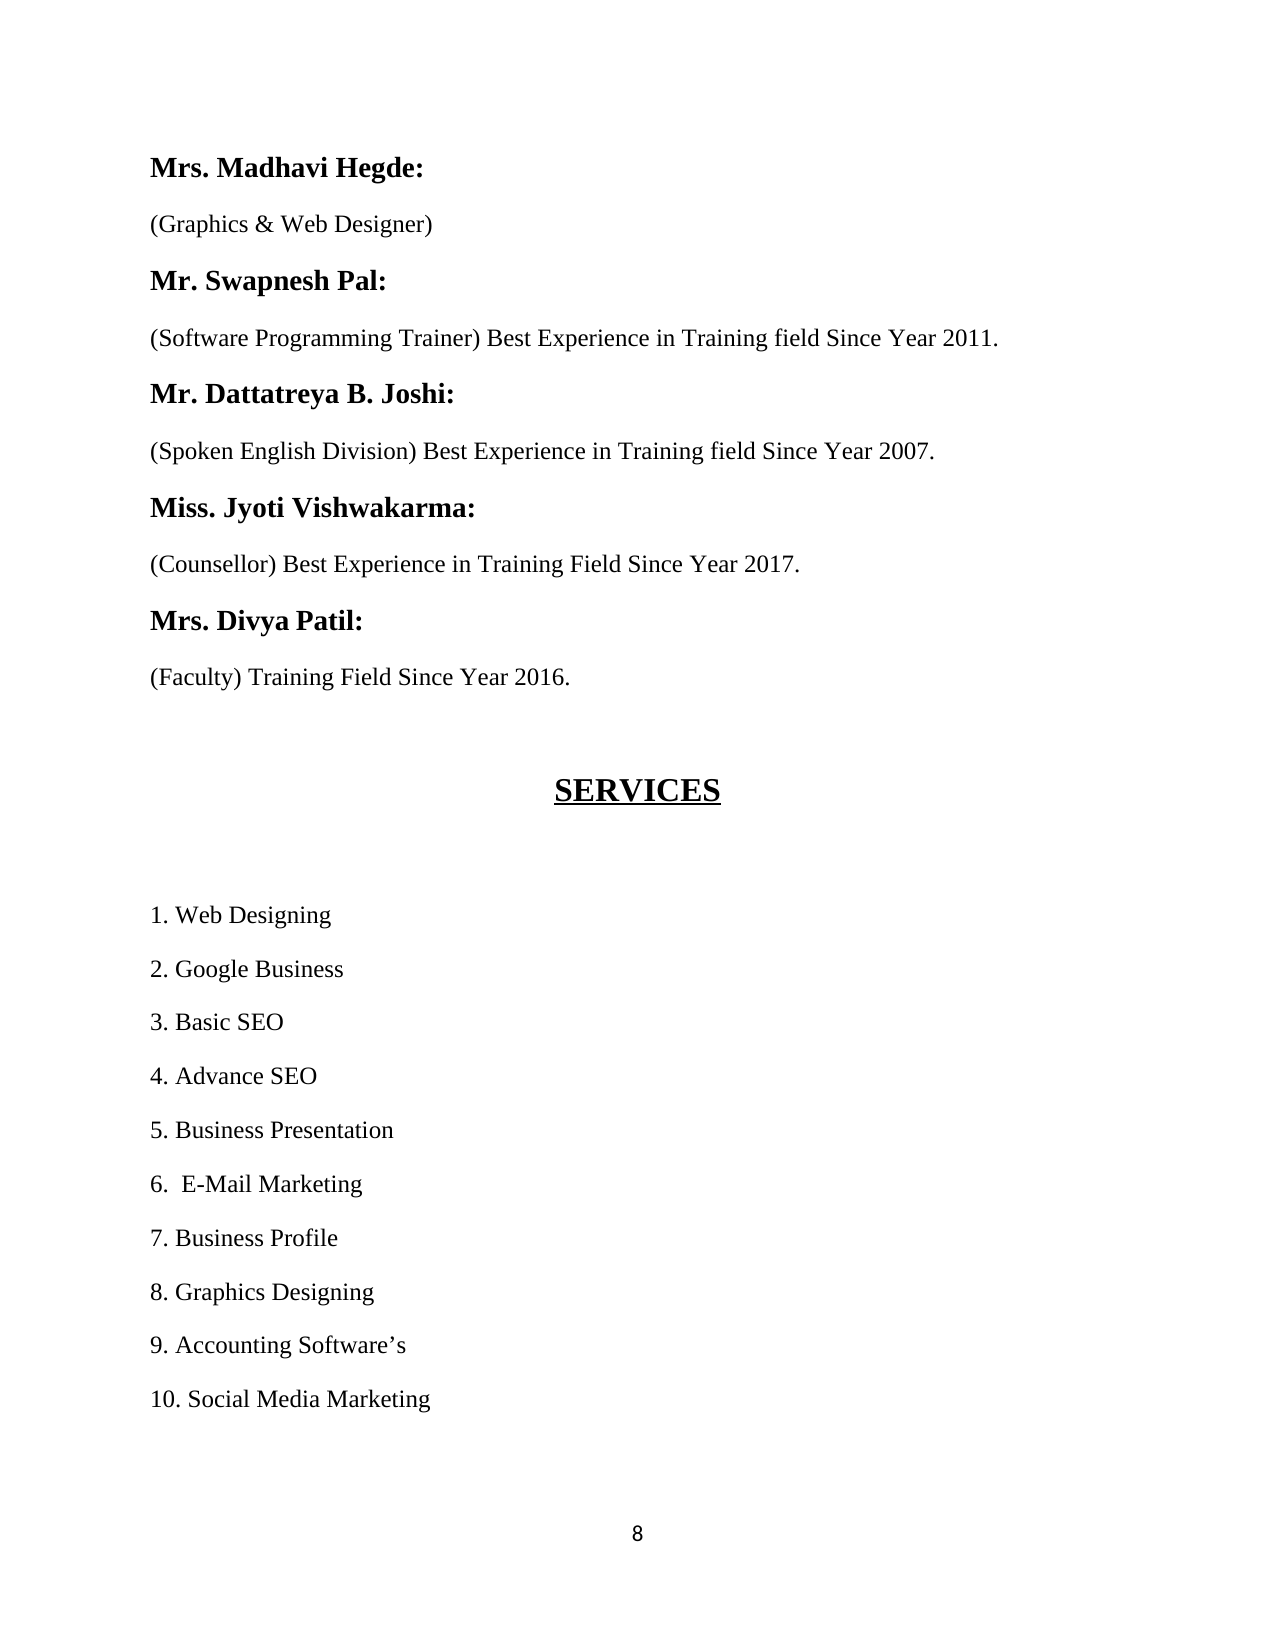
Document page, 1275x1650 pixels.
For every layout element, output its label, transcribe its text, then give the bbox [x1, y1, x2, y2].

text Mr. Swapnesh Pal: [150, 263, 1125, 297]
text SERVICES [150, 770, 1125, 808]
text (Counsellor) Best Experience in Training Field Since Year 2017. [150, 549, 1125, 578]
text 7. Business Profile [150, 1223, 1125, 1252]
text 4. Advance SEO [150, 1061, 1125, 1090]
text 5. Business Presentation [150, 1115, 1125, 1144]
text Miss. Jyoti Vishwakarma: [150, 490, 1125, 523]
text Mr. Dattatreya B. Joshi: [150, 376, 1125, 410]
text 9. Accounting Software’s [150, 1331, 1125, 1359]
text (Faculty) Training Field Since Year 2016. [150, 662, 1125, 691]
text (Spoken English Division) Best Experience in Training field Since Year 2007. [150, 436, 1125, 464]
text 3. Basic SEO [150, 1007, 1125, 1036]
text (Graphics & Web Designer) [150, 209, 1125, 238]
text (Software Programming Trainer) Best Experience in Training field Since Year 2011. [150, 323, 1125, 351]
text 8. Graphics Designing [150, 1277, 1125, 1306]
text 2. Google Business [150, 954, 1125, 982]
text 6. E-Mail Marketing [150, 1169, 1125, 1198]
text Mrs. Madhavi Hegde: [150, 150, 1125, 183]
text 10. Social Media Marketing [150, 1384, 1125, 1413]
text 1. Web Designing [150, 900, 1125, 928]
text Mrs. Divya Patil: [150, 603, 1125, 636]
